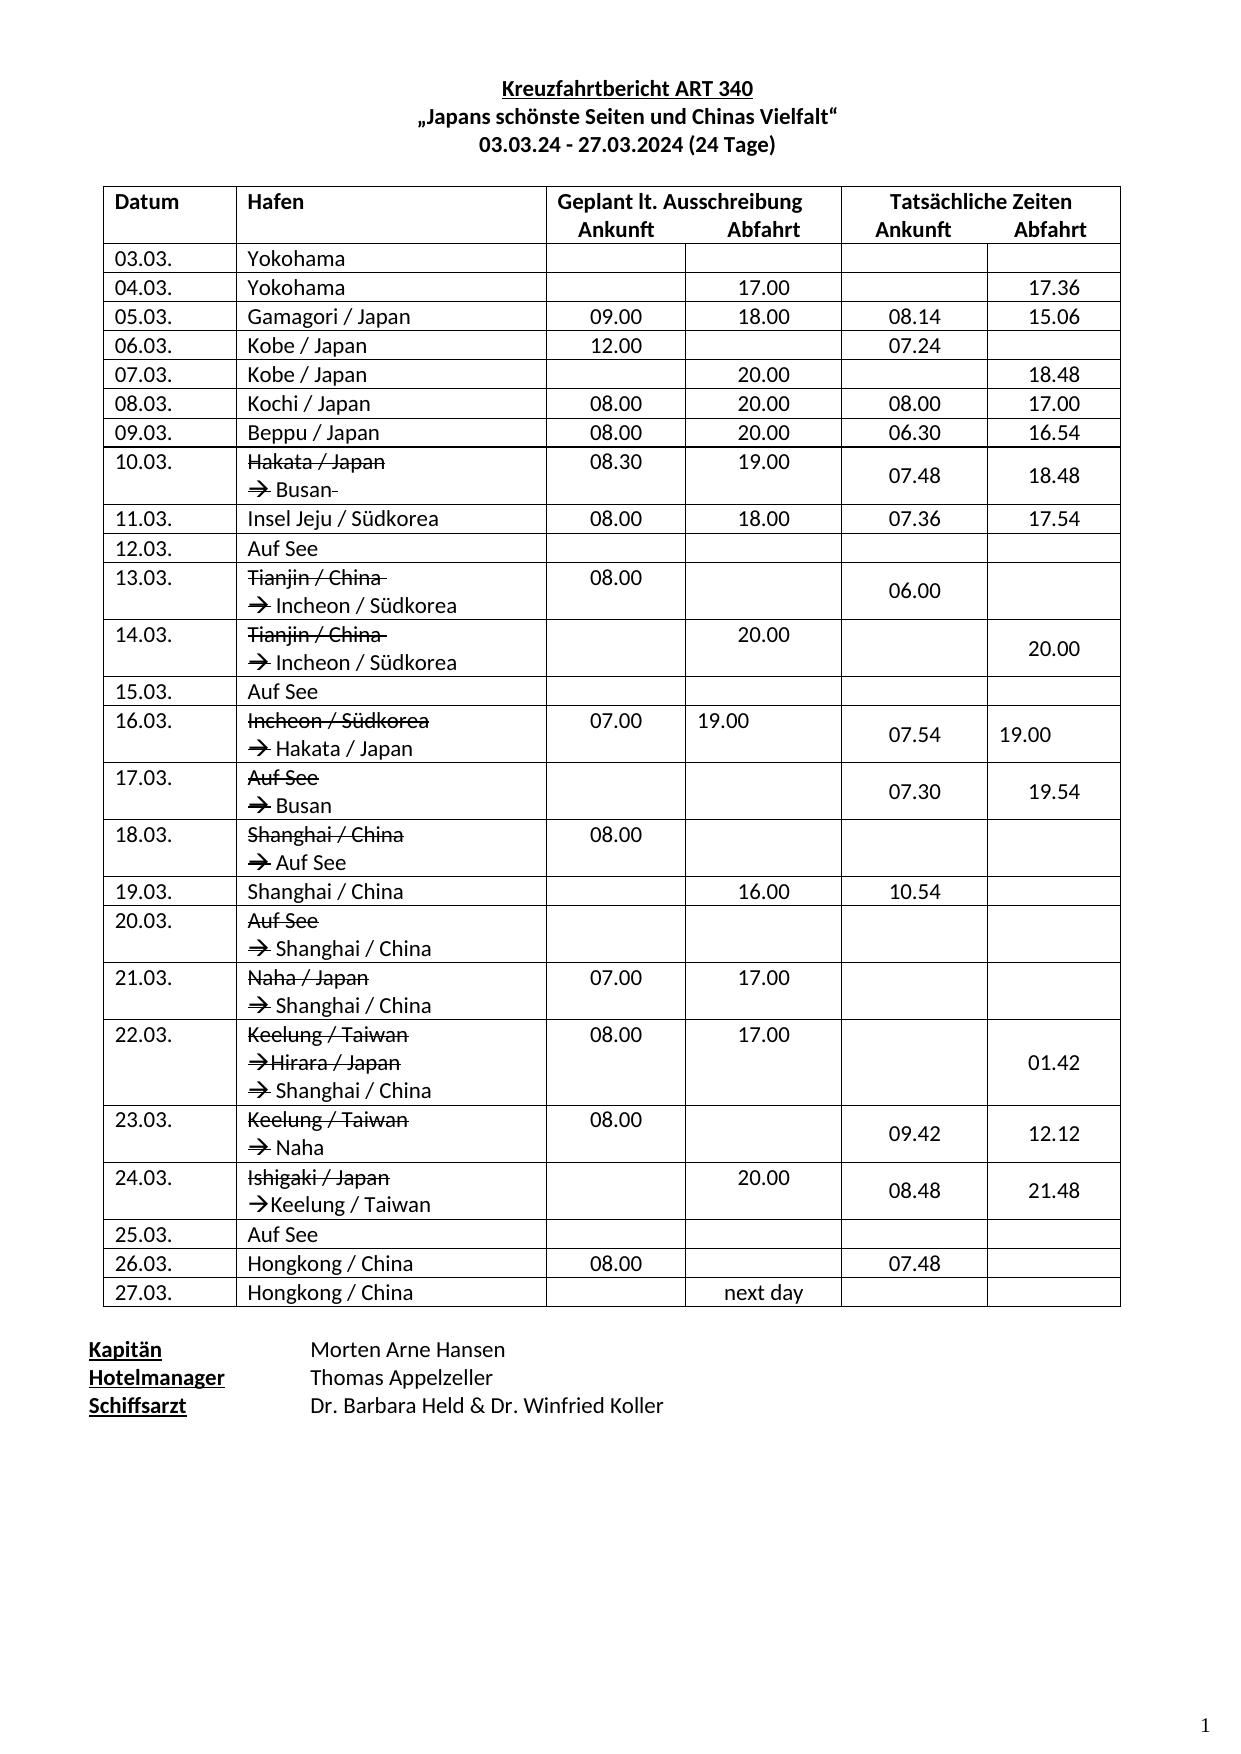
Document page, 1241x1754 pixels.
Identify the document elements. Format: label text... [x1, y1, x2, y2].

table_cell [686, 677, 841, 705]
table_cell [842, 360, 987, 388]
table_cell [547, 906, 685, 962]
table_cell next day [686, 1278, 841, 1306]
table_cell [842, 677, 987, 705]
table_cell Insel Jeju / Südkorea [237, 505, 546, 533]
table_cell [842, 963, 987, 1019]
table_cell 12.00 [547, 331, 685, 359]
table_cell 17.54 [988, 505, 1120, 533]
table_cell [842, 1220, 987, 1248]
table_cell 08.00 [547, 820, 685, 876]
table_cell [686, 331, 841, 359]
table_cell [547, 1278, 685, 1306]
table_cell 22.03. [104, 1020, 236, 1104]
table_cell [547, 620, 685, 676]
table_cell 09.03. [104, 419, 236, 446]
table_cell 19.00 [686, 706, 841, 762]
table_cell 07.36 [842, 505, 987, 533]
table_cell [988, 534, 1120, 562]
table_cell [988, 963, 1120, 1019]
table_cell 08.30 [547, 448, 685, 503]
text Kapitän Morten Arne Hansen [89, 1335, 1211, 1363]
table_cell Naha / Japan Shanghai / China [237, 963, 546, 1019]
table_cell [686, 820, 841, 876]
table_cell 08.00 [547, 419, 685, 446]
table_cell [547, 360, 685, 388]
table_cell [547, 1163, 685, 1219]
table_cell 17.00 [686, 963, 841, 1019]
table_cell 08.00 [547, 1249, 685, 1277]
table_cell Yokohama [237, 273, 546, 301]
table_cell 13.03. [104, 563, 236, 619]
table_cell [842, 820, 987, 876]
table_header Tatsächliche Zeiten Ankunft Abfahrt [842, 187, 1120, 243]
table_cell 21.48 [988, 1163, 1120, 1219]
table_cell 24.03. [104, 1163, 236, 1219]
table_cell 17.00 [686, 1020, 841, 1104]
table_cell 15.03. [104, 677, 236, 705]
table_cell 18.03. [104, 820, 236, 876]
table_cell [547, 273, 685, 301]
table_cell [842, 906, 987, 962]
table_cell 07.03. [104, 360, 236, 388]
table_cell 18.00 [686, 505, 841, 533]
table_cell Auf See [237, 534, 546, 562]
table_cell 08.00 [547, 1020, 685, 1104]
table_cell 08.00 [547, 505, 685, 533]
table_cell Tianjin / China Incheon / Südkorea [237, 620, 546, 676]
table_cell Kochi / Japan [237, 389, 546, 417]
table_cell 07.54 [842, 706, 987, 762]
table_cell Keelung / Taiwan Naha [237, 1106, 546, 1162]
table_cell 23.03. [104, 1106, 236, 1162]
table_cell [988, 563, 1120, 619]
table_cell 10.54 [842, 877, 987, 905]
table_cell Keelung / Taiwan Hirara / Japan Shanghai / China [237, 1020, 546, 1104]
table_cell 20.00 [686, 389, 841, 417]
table_cell 18.48 [988, 448, 1120, 503]
table_cell [988, 906, 1120, 962]
table_cell 20.00 [686, 360, 841, 388]
table_cell 14.03. [104, 620, 236, 676]
table_cell 01.42 [988, 1020, 1120, 1104]
table_cell [988, 677, 1120, 705]
table_cell 06.03. [104, 331, 236, 359]
table_cell 16.54 [988, 419, 1120, 446]
table_cell 20.00 [988, 620, 1120, 676]
table_cell 20.00 [686, 620, 841, 676]
table_cell 08.03. [104, 389, 236, 417]
table_cell 17.36 [988, 273, 1120, 301]
table_cell [842, 534, 987, 562]
table_cell 05.03. [104, 302, 236, 330]
table_cell Beppu / Japan [237, 419, 546, 446]
table_cell 20.03. [104, 906, 236, 962]
table_cell [988, 820, 1120, 876]
table_cell Hongkong / China [237, 1278, 546, 1306]
table_cell [547, 763, 685, 819]
table_cell [686, 906, 841, 962]
table_cell 16.03. [104, 706, 236, 762]
table_header Hafen [237, 187, 546, 243]
table_header Datum [104, 187, 236, 243]
table_cell [842, 1278, 987, 1306]
table_cell Gamagori / Japan [237, 302, 546, 330]
table_cell 19.03. [104, 877, 236, 905]
table_cell 08.00 [842, 389, 987, 417]
table_cell 19.00 [686, 448, 841, 503]
table_cell Auf See [237, 1220, 546, 1248]
table_cell 12.03. [104, 534, 236, 562]
table_cell 06.30 [842, 419, 987, 446]
text Kreuzfahrtbericht ART 340 [89, 74, 1166, 102]
table_cell [842, 273, 987, 301]
table_cell 07.00 [547, 706, 685, 762]
table_cell [988, 877, 1120, 905]
table_cell [686, 1220, 841, 1248]
table_cell 20.00 [686, 1163, 841, 1219]
table_cell [686, 244, 841, 272]
text 03.03.24 - 27.03.2024 (24 Tage) [89, 130, 1166, 158]
table_cell 12.12 [988, 1106, 1120, 1162]
table_cell [686, 1249, 841, 1277]
table_cell [842, 1020, 987, 1104]
table_cell [988, 244, 1120, 272]
text „Japans schönste Seiten und Chinas Vielfalt“ [89, 102, 1166, 130]
table_cell [686, 1106, 841, 1162]
table_cell Incheon / Südkorea Hakata / Japan [237, 706, 546, 762]
table_cell 25.03. [104, 1220, 236, 1248]
table_cell 10.03. [104, 448, 236, 503]
table_cell 27.03. [104, 1278, 236, 1306]
table_cell [547, 534, 685, 562]
table_cell 08.00 [547, 563, 685, 619]
table_cell 07.48 [842, 1249, 987, 1277]
table_cell 06.00 [842, 563, 987, 619]
text Schiffsarzt Dr. Barbara Held & Dr. Winfried Koller [89, 1391, 1122, 1419]
table_cell 09.00 [547, 302, 685, 330]
table_cell [988, 1249, 1120, 1277]
table_cell Auf See Shanghai / China [237, 906, 546, 962]
table_cell 04.03. [104, 273, 236, 301]
table_cell Shanghai / China Auf See [237, 820, 546, 876]
table_cell 08.00 [547, 389, 685, 417]
table_cell 09.42 [842, 1106, 987, 1162]
table_cell 07.24 [842, 331, 987, 359]
table_cell 07.30 [842, 763, 987, 819]
table_cell Shanghai / China [237, 877, 546, 905]
table_cell [547, 677, 685, 705]
table_cell 21.03. [104, 963, 236, 1019]
table_cell [988, 1220, 1120, 1248]
table_cell 11.03. [104, 505, 236, 533]
table_cell 17.00 [988, 389, 1120, 417]
table_cell 15.06 [988, 302, 1120, 330]
text Hotelmanager Thomas Appelzeller [89, 1363, 1122, 1391]
table_cell Hongkong / China [237, 1249, 546, 1277]
table_cell [547, 877, 685, 905]
table_cell Tianjin / China Incheon / Südkorea [237, 563, 546, 619]
table_cell Kobe / Japan [237, 360, 546, 388]
table_cell [842, 620, 987, 676]
table_cell 18.00 [686, 302, 841, 330]
table_cell 16.00 [686, 877, 841, 905]
table_cell Ishigaki / Japan Keelung / Taiwan [237, 1163, 546, 1219]
table_cell 20.00 [686, 419, 841, 446]
table_cell 07.00 [547, 963, 685, 1019]
table_cell Hakata / Japan Busan [237, 448, 546, 503]
table_cell Kobe / Japan [237, 331, 546, 359]
table_cell 19.00 [988, 706, 1120, 762]
table_cell 19.54 [988, 763, 1120, 819]
table_cell 17.03. [104, 763, 236, 819]
table_header Geplant lt. Ausschreibung Ankunft Abfahrt [547, 187, 841, 243]
table_cell [547, 244, 685, 272]
table_cell Auf See [237, 677, 546, 705]
table_cell 03.03. [104, 244, 236, 272]
table_cell [842, 244, 987, 272]
table_cell [988, 331, 1120, 359]
table_cell [988, 1278, 1120, 1306]
table_cell Auf See Busan [237, 763, 546, 819]
table_cell Yokohama [237, 244, 546, 272]
table_cell 18.48 [988, 360, 1120, 388]
table_cell 08.48 [842, 1163, 987, 1219]
table_cell [686, 763, 841, 819]
table_cell 08.00 [547, 1106, 685, 1162]
table_cell 08.14 [842, 302, 987, 330]
table_cell 17.00 [686, 273, 841, 301]
table_cell [686, 563, 841, 619]
table_cell 26.03. [104, 1249, 236, 1277]
table_cell [547, 1220, 685, 1248]
table_cell [686, 534, 841, 562]
table_cell 07.48 [842, 448, 987, 503]
